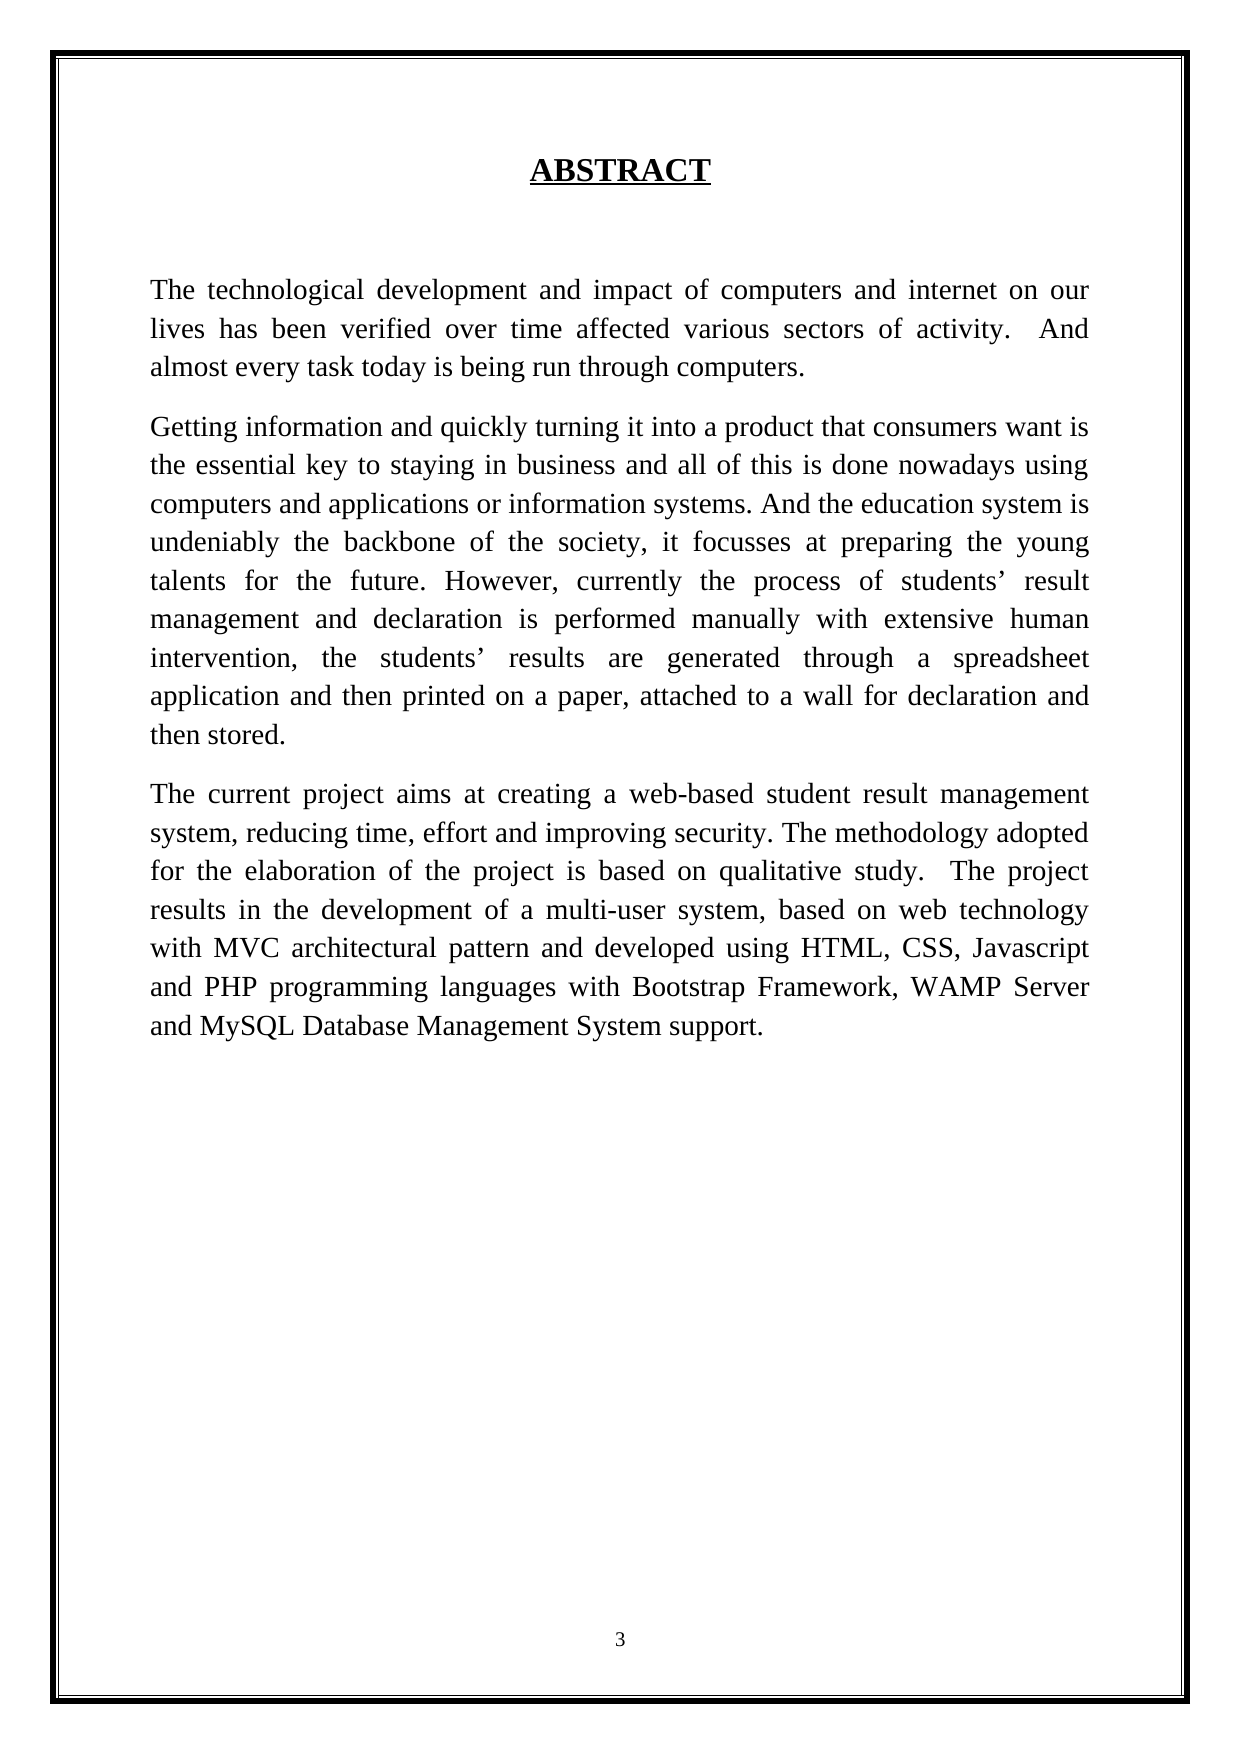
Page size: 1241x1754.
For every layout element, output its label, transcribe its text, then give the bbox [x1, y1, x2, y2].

text Getting information and quickly turning it into a product that consumers want is the essential key to staying in business and all of this is done nowadays using computers and applications or information systems. And the education system is undeniably the backbone of the society, it focusses at preparing the young talents for the future. However, currently the process of students’ result management and declaration is performed manually with extensive human intervention, the students’ results are generated through a spreadsheet application and then printed on a paper, attached to a wall for declaration and then stored. [150, 409, 1090, 751]
text The current project aims at creating a web-based student result management system, reducing time, effort and improving security. The methodology adopted for the elaboration of the project is based on qualitative study. The project results in the development of a multi-user system, based on web technology with MVC architectural pattern and developed using HTML, CSS, Javascript and PHP programming languages with Bootstrap Framework, WAMP Server and MySQL Database Management System support. [150, 776, 1090, 1041]
text The technological development and impact of computers and internet on our lives has been verified over time affected various sectors of activity. And almost every task today is being run through computers. [150, 272, 1090, 383]
text ABSTRACT [150, 150, 1090, 188]
